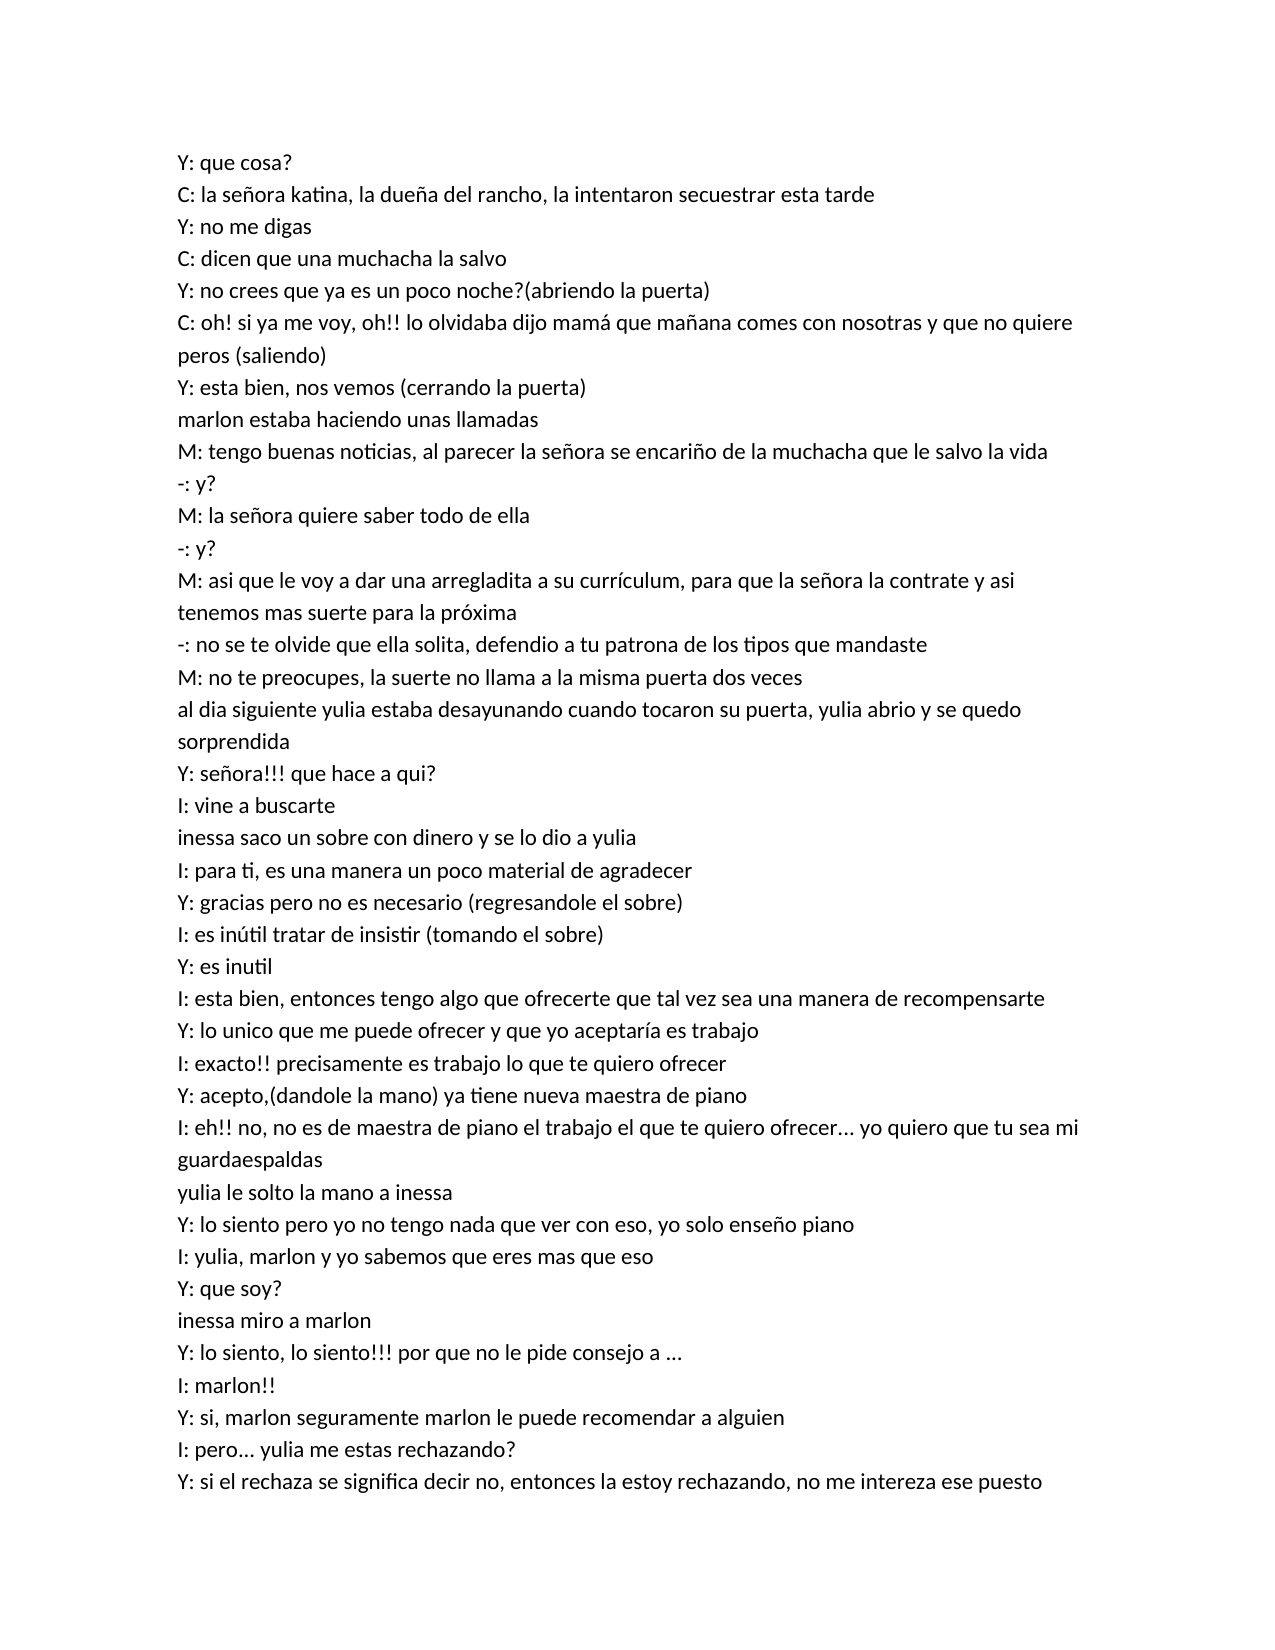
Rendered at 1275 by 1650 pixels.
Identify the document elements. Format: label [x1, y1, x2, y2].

text [177, 148, 1098, 1495]
